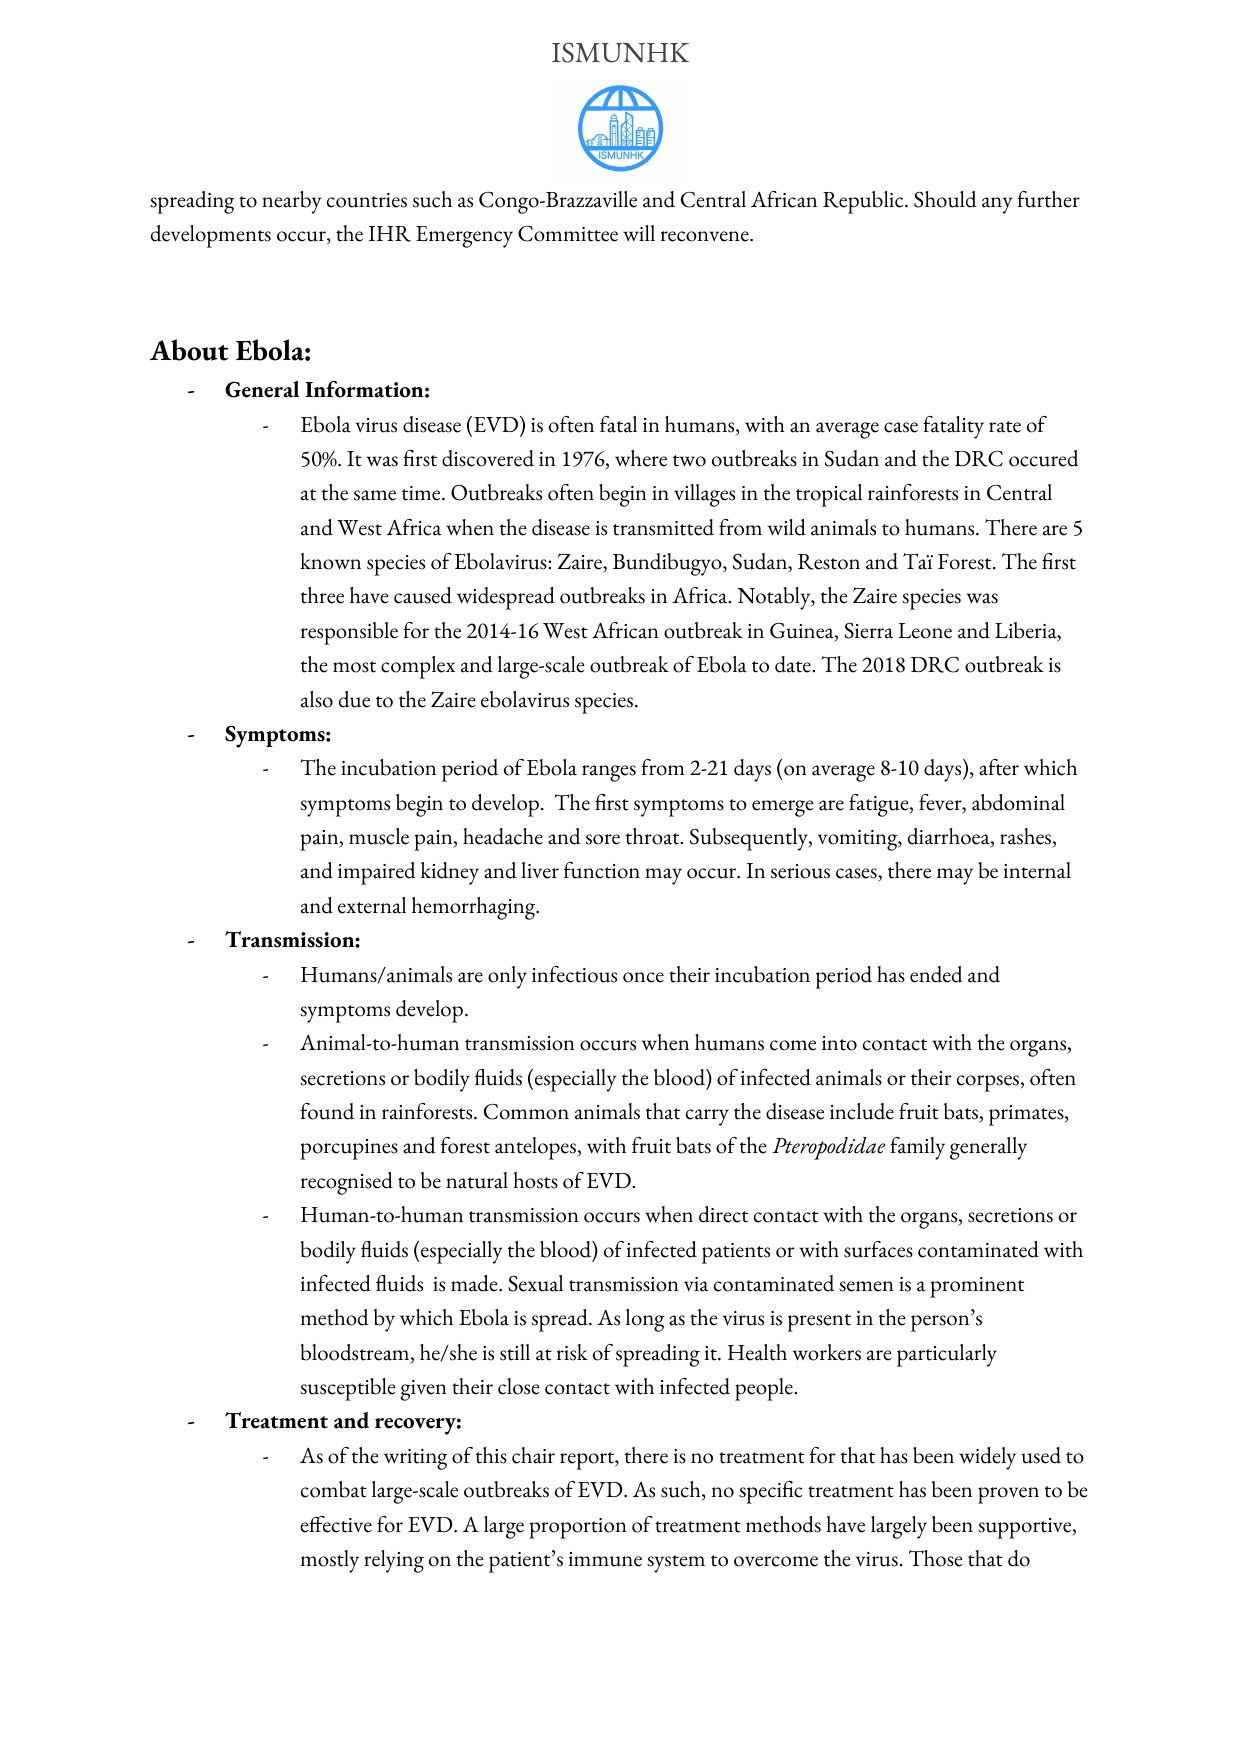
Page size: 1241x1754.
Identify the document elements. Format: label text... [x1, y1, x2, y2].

list Treatment and recovery: [187, 1406, 1090, 1436]
list Humans/animals are only infectious once their incubation period has ended and symptoms develop. [262, 959, 1090, 1023]
picture [554, 79, 687, 180]
list The incubation period of Ebola ranges from 2-21 days (on average 8-10 days), after which symptoms begin to develop. The first symptoms to emerge are fatigue, fever, abdominal pain, muscle pain, headache and sore throat. Subsequently, vomiting, diarrhoea, rashes, and impaired kidney and liver function may occur. In serious cases, there may be internal and external hemorrhaging. [262, 753, 1090, 920]
list Human-to-human transmission occurs when direct contact with the organs, secretions or bodily fluids (especially the blood) of infected patients or with surfaces contaminated with infected fluids is made. Sexual transmission via contaminated semen is a prominent method by which Ebola is spread. As long as the virus is present in the person’s bloodstream, he/she is still at risk of spreading it. Health workers are particularly susceptible given their close contact with infected people. [262, 1199, 1090, 1401]
list Animal-to-human transmission occurs when humans come into contact with the organs, secretions or bodily fluids (especially the blood) of infected animals or their corpses, often found in rainforests. Common animals that carry the disease include fruit bats, primates, porcupines and forest antelopes, with fruit bats of the Pteropodidae family generally recognised to be natural hosts of EVD. [262, 1028, 1090, 1195]
list Symptoms: [187, 718, 1090, 748]
list Transmission: [187, 924, 1090, 954]
list General Information: [187, 374, 1090, 404]
text About Ebola: [150, 331, 1090, 369]
list Ebola virus disease (EVD) is often fatal in humans, with an average case fatality rate of 50%. It was first discovered in 1976, where two outbreaks in Sudan and the DRC occured at the same time. Outbreaks often begin in villages in the tropical rainforests in Central and West Africa when the disease is transmitted from wild animals to humans. There are 5 known species of Ebolavirus: Zaire, Bundibugyo, Sudan, Reston and Taï Forest. The first three have caused widespread outbreaks in Africa. Notably, the Zaire species was responsible for the 2014-16 West African outbreak in Guinea, Sierra Leone and Liberia, the most complex and large-scale outbreak of Ebola to date. The 2018 DRC outbreak is also due to the Zaire ebolavirus species. [262, 409, 1090, 714]
